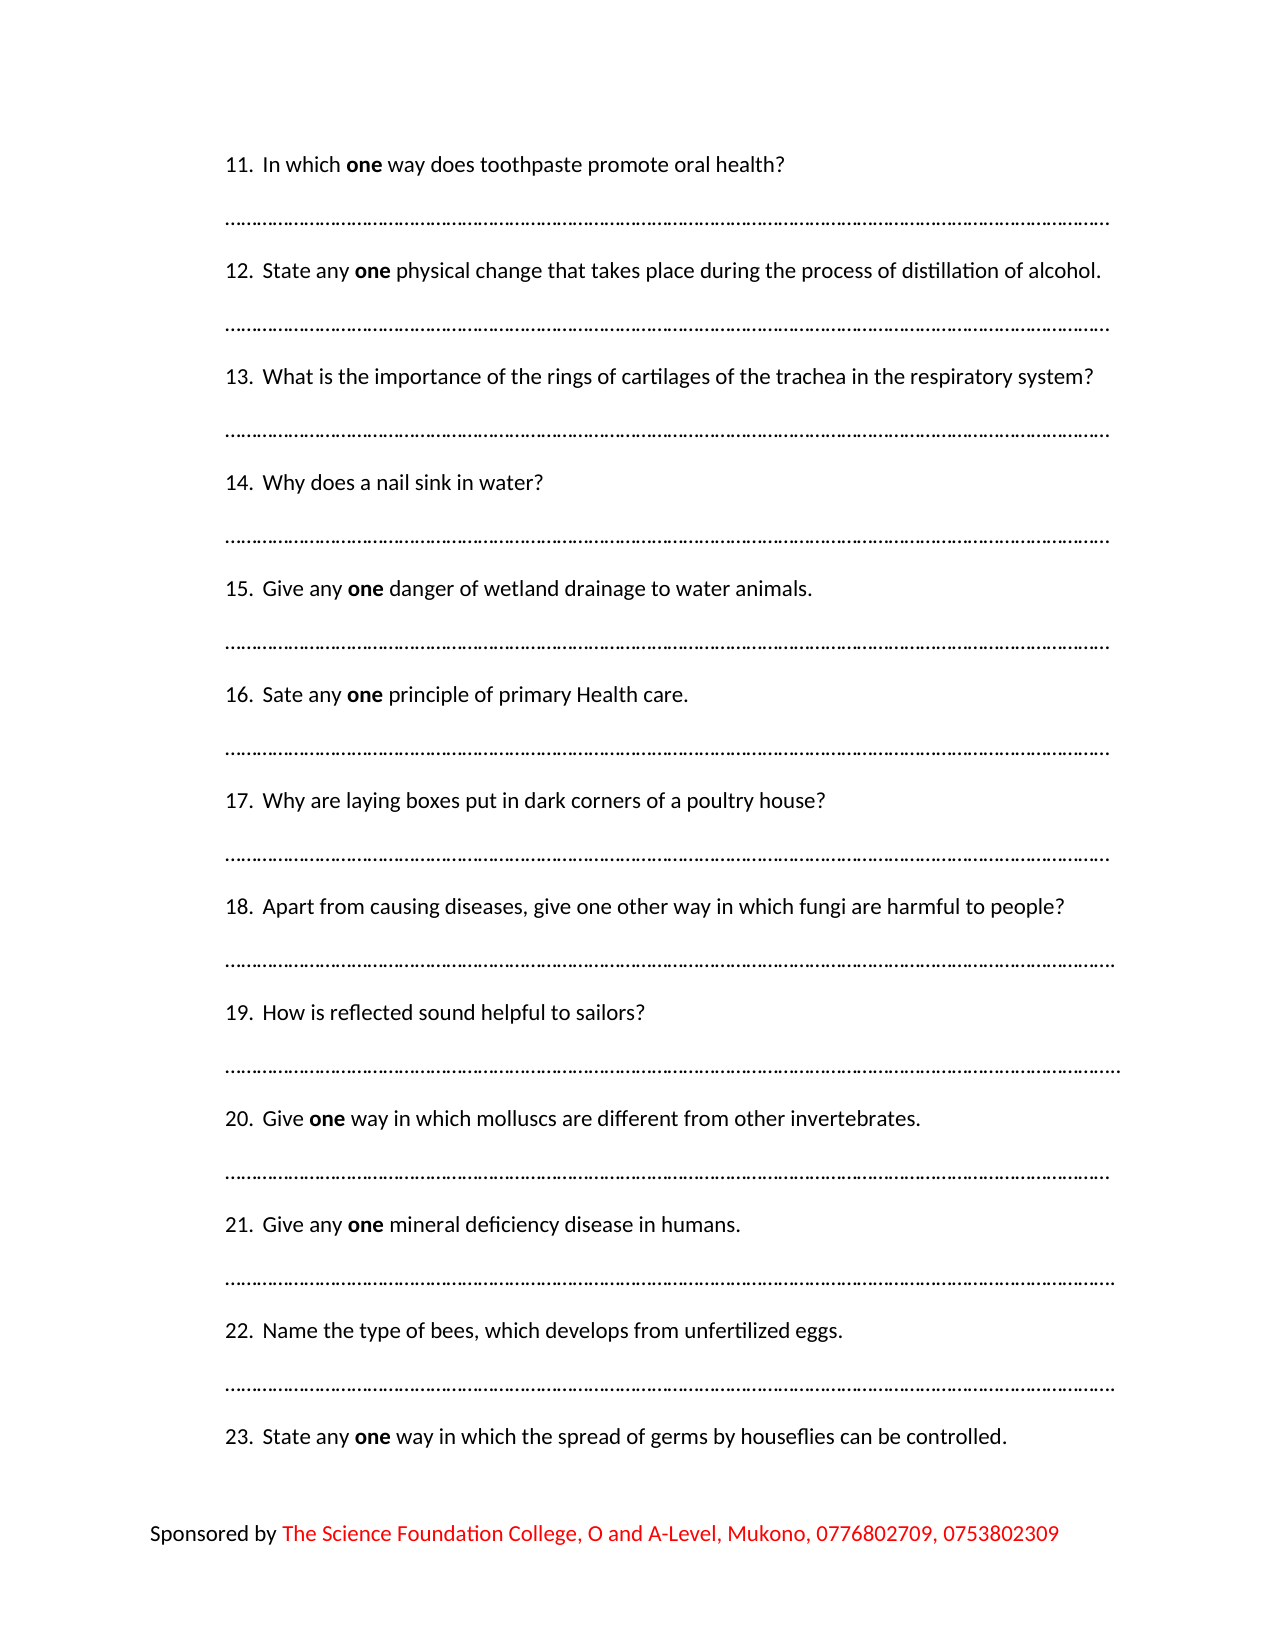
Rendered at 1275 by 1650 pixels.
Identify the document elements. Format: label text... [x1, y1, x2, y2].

text …………………………………………………………………………………………………………………………………………………… [225, 415, 1125, 443]
list Why does a nail sink in water? [225, 468, 1125, 496]
text …………………………………………………………………………………………………………………………………………………… [225, 733, 1125, 761]
list Sate any one principle of primary Health care. [225, 680, 1125, 708]
list State any one way in which the spread of germs by houseflies can be controlled. [225, 1422, 1125, 1451]
list State any one physical change that takes place during the process of distillation of alcohol. [225, 256, 1125, 284]
list Why are laying boxes put in dark corners of a poultry house? [225, 786, 1125, 814]
list Apart from causing diseases, give one other way in which fungi are harmful to people? [225, 892, 1125, 920]
text …………………………………………………………………………………………………………………………………………………… [225, 1157, 1125, 1185]
list In which one way does toothpaste promote oral health? [225, 150, 1125, 178]
list Give any one danger of wetland drainage to water animals. [225, 574, 1125, 602]
list Give any one mineral deficiency disease in humans. [225, 1210, 1125, 1238]
text …………………………………………………………………………………………………………………………………………………….. [225, 1051, 1125, 1079]
text …………………………………………………………………………………………………………………………………………………… [225, 627, 1125, 655]
list What is the importance of the rings of cartilages of the trachea in the respiratory system? [225, 362, 1125, 390]
text …………………………………………………………………………………………………………………………………………………… [225, 309, 1125, 337]
text ……………………………………………………………………………………………………………………………………………………. [225, 1263, 1125, 1291]
list Give one way in which molluscs are different from other invertebrates. [225, 1104, 1125, 1132]
text ……………………………………………………………………………………………………………………………………………………. [225, 945, 1125, 973]
list How is reflected sound helpful to sailors? [225, 998, 1125, 1026]
text ……………………………………………………………………………………………………………………………………………………. [225, 1369, 1125, 1397]
text …………………………………………………………………………………………………………………………………………………… [225, 521, 1125, 549]
list Name the type of bees, which develops from unfertilized eggs. [225, 1316, 1125, 1344]
text …………………………………………………………………………………………………………………………………………………… [225, 203, 1125, 231]
text …………………………………………………………………………………………………………………………………………………… [225, 839, 1125, 867]
